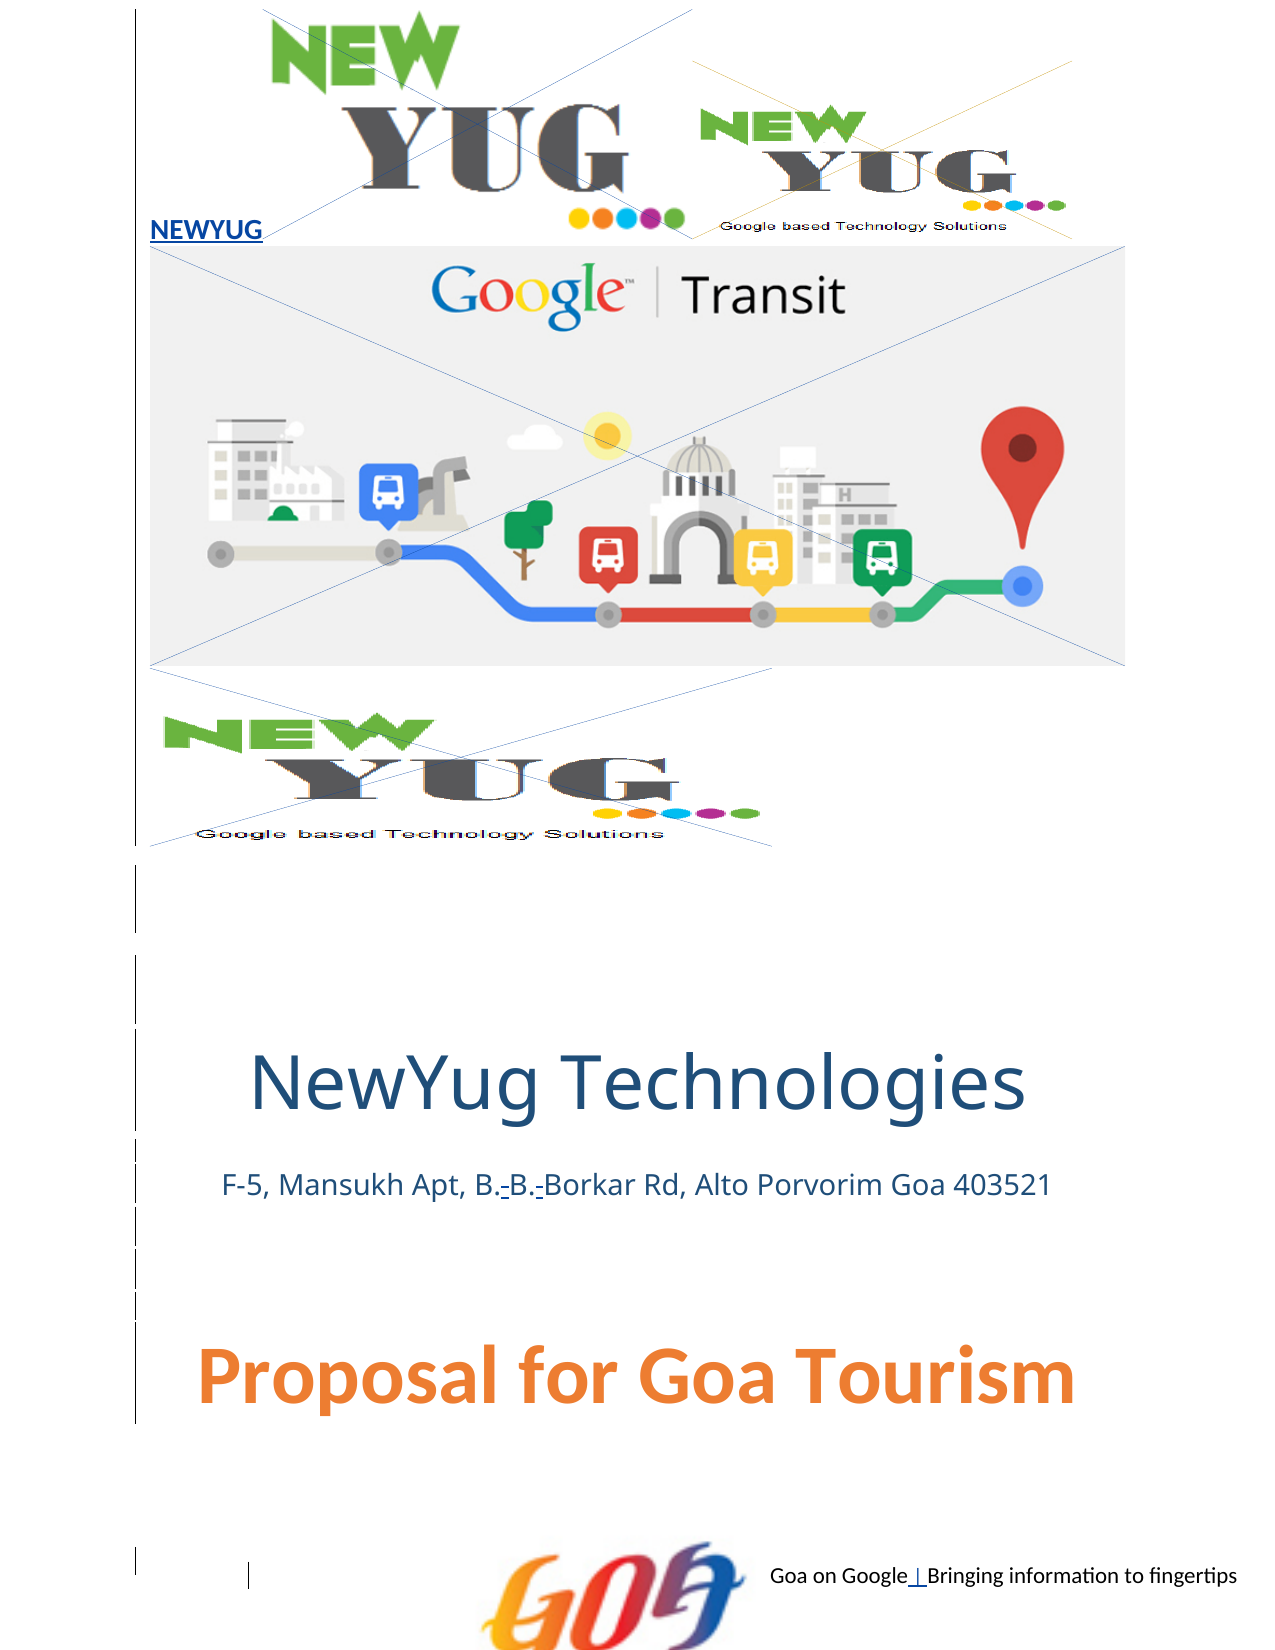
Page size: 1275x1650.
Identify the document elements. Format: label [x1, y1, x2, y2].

picture [150, 247, 635, 665]
picture [153, 457, 1122, 666]
picture [464, 669, 772, 845]
picture [640, 247, 1125, 665]
picture [695, 61, 1069, 149]
picture [480, 10, 879, 238]
picture [456, 1473, 774, 1650]
picture [150, 669, 457, 845]
picture [262, 10, 475, 238]
picture [695, 151, 1069, 239]
picture [265, 9, 690, 123]
picture [152, 758, 770, 847]
picture [885, 62, 1073, 238]
picture [154, 668, 768, 756]
picture [152, 246, 1123, 455]
picture [265, 125, 690, 239]
